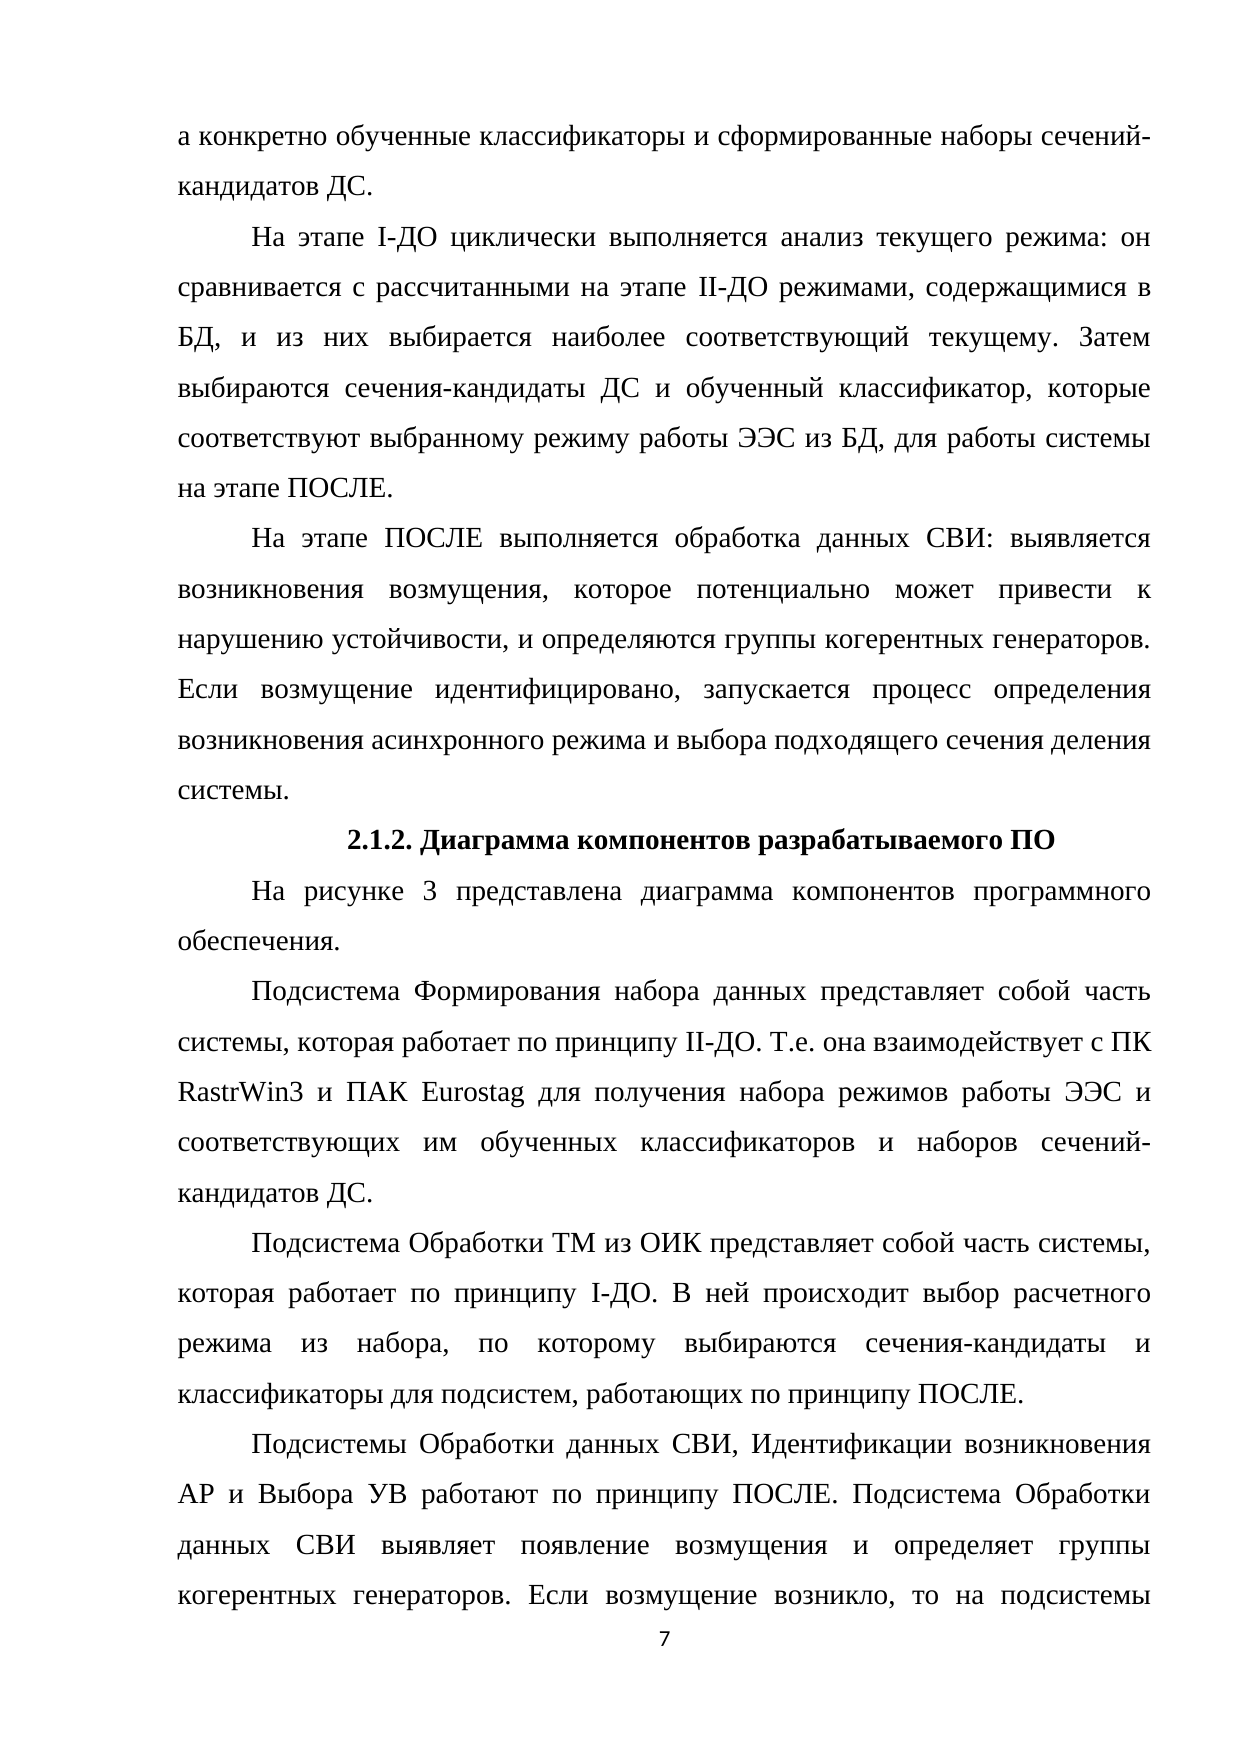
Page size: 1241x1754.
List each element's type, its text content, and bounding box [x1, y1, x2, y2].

text Подсистема Формирования набора данных представляет собой часть системы, которая работает по принципу II-ДО. Т.е. она взаимодействует с ПК RastrWin3 и ПАК Eurostag для получения набора режимов работы ЭЭС и соответствующих им обученных классификаторов и наборов сечений-кандидатов ДС. [177, 973, 1152, 1208]
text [177, 1426, 1152, 1611]
subtitle 2.1.2. Диаграмма компонентов разрабатываемого ПО [251, 822, 1152, 856]
text На этапе I-ДО циклически выполняется анализ текущего режима: он сравнивается с рассчитанными на этапе II-ДО режимами, содержащимися в БД, и из них выбирается наиболее соответствующий текущему. Затем выбираются сечения-кандидаты ДС и обученный классификатор, которые соответствуют выбранному режиму работы ЭЭС из БД, для работы системы на этапе ПОСЛЕ. [177, 219, 1152, 504]
text На этапе ПОСЛЕ выполняется обработка данных СВИ: выявляется возникновения возмущения, которое потенциально может привести к нарушению устойчивости, и определяются группы когерентных генераторов. Если возмущение идентифицировано, запускается процесс определения возникновения асинхронного режима и выбора подходящего сечения деления системы. [177, 521, 1152, 806]
text Подсистема Обработки ТМ из ОИК представляет собой часть системы, которая работает по принципу I-ДО. В ней происходит выбор расчетного режима из набора, по которому выбираются сечения-кандидаты и классификаторы для подсистем, работающих по принципу ПОСЛЕ. [177, 1225, 1152, 1409]
text На рисунке 3 представлена диаграмма компонентов программного обеспечения. [177, 873, 1152, 957]
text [177, 118, 1152, 202]
